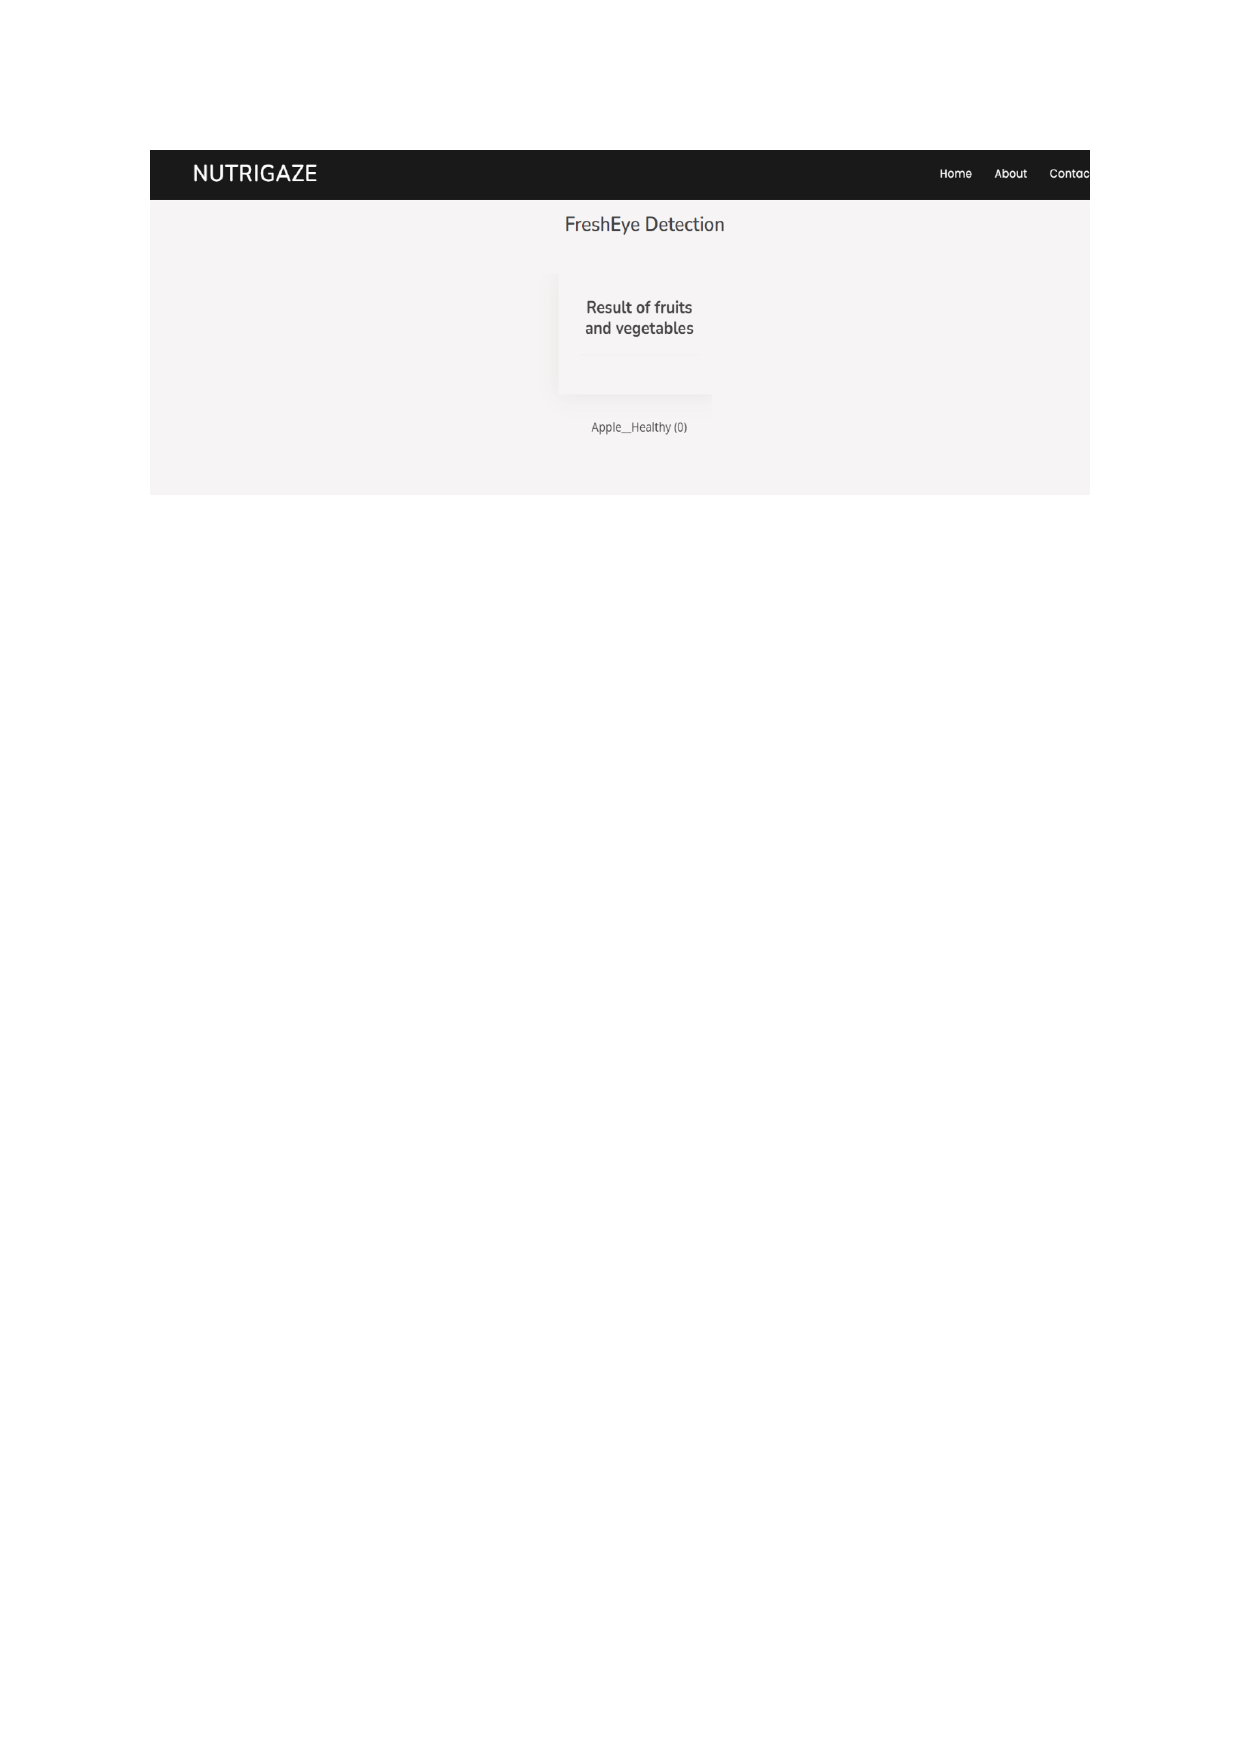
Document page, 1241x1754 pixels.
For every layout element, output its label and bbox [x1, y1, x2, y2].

picture [150, 150, 1090, 577]
